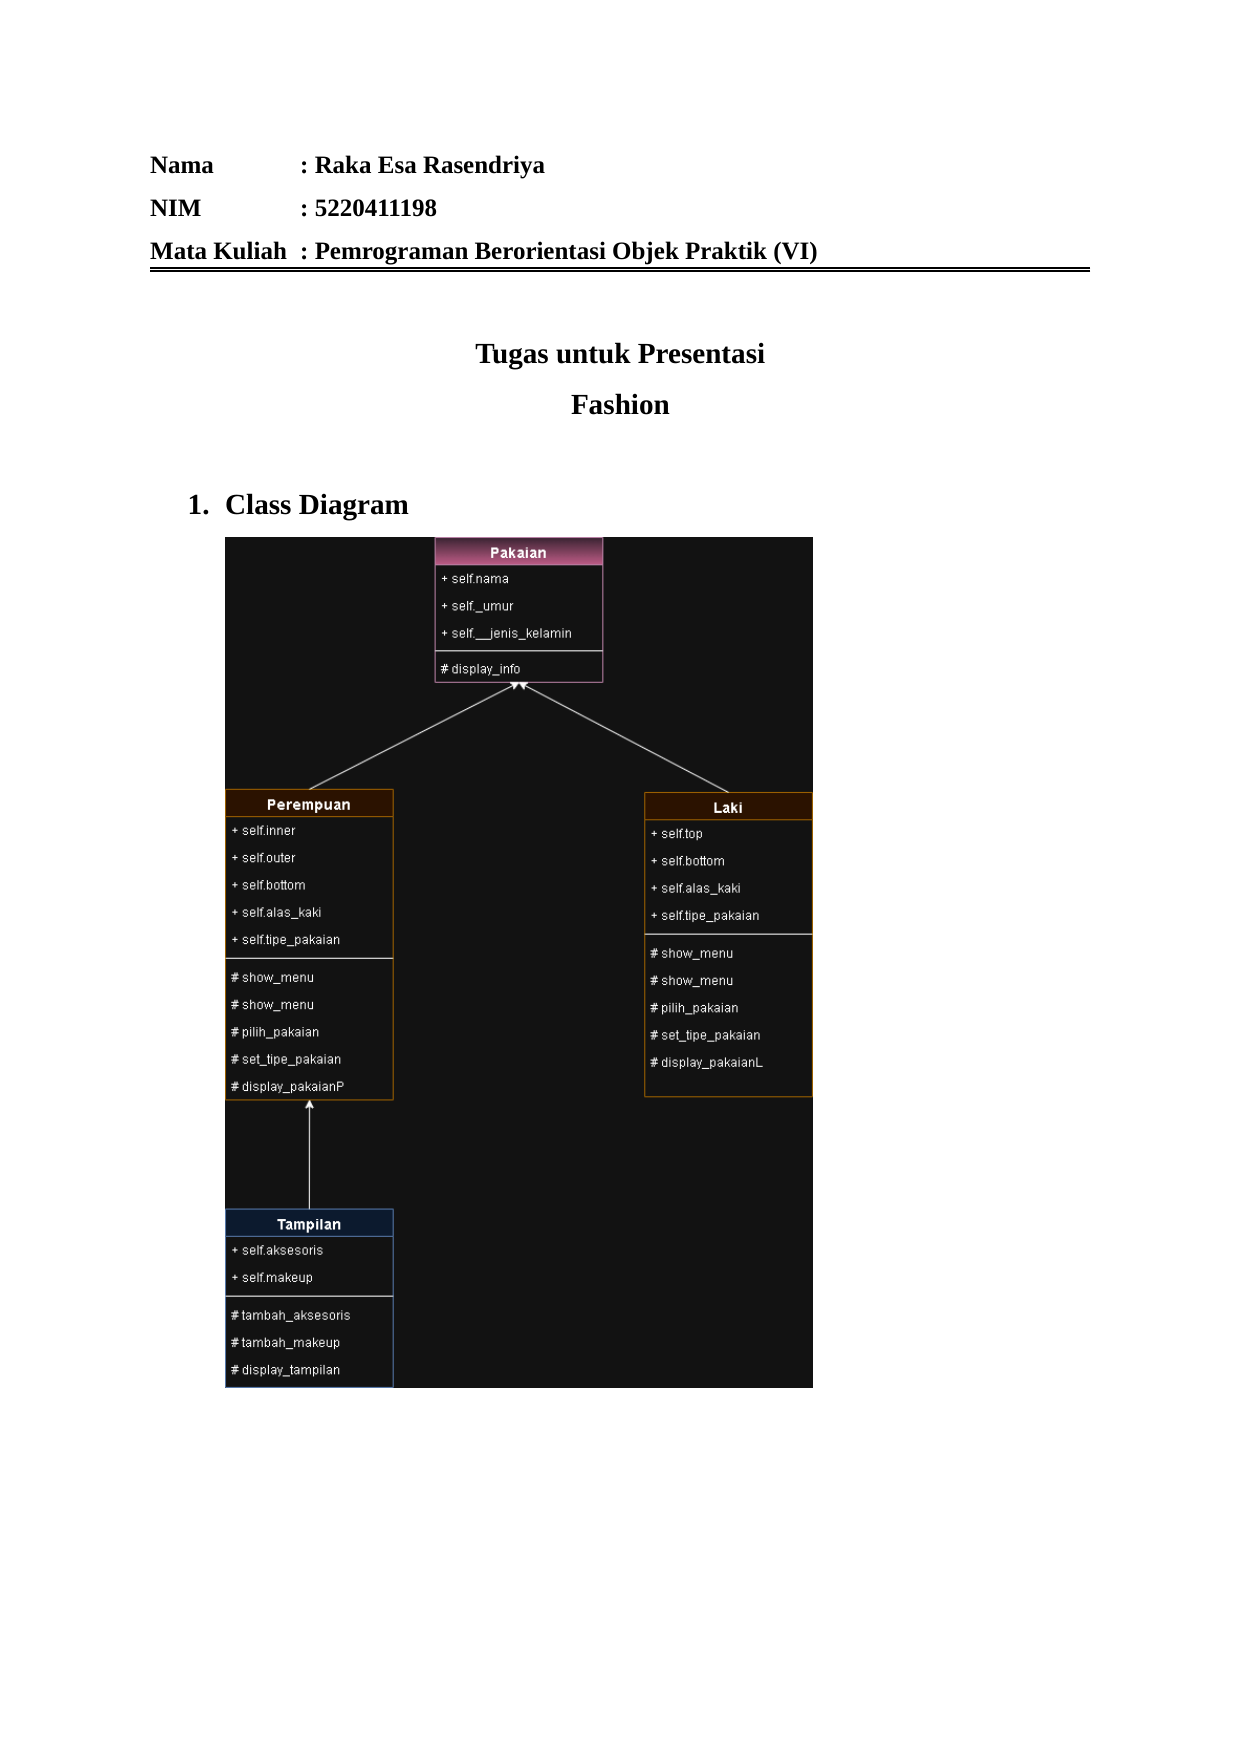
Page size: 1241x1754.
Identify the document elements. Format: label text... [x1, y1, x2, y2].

list Class Diagram [187, 487, 1090, 521]
picture [225, 537, 813, 1388]
text Nama : Raka Esa Rasendriya [150, 150, 1090, 179]
text Mata Kuliah : Pemrograman Berorientasi Objek Praktik (VI) [150, 236, 1090, 267]
text NIM : 5220411198 [150, 193, 1090, 222]
text Fashion [150, 387, 1090, 420]
text Tugas untuk Presentasi [150, 336, 1090, 370]
